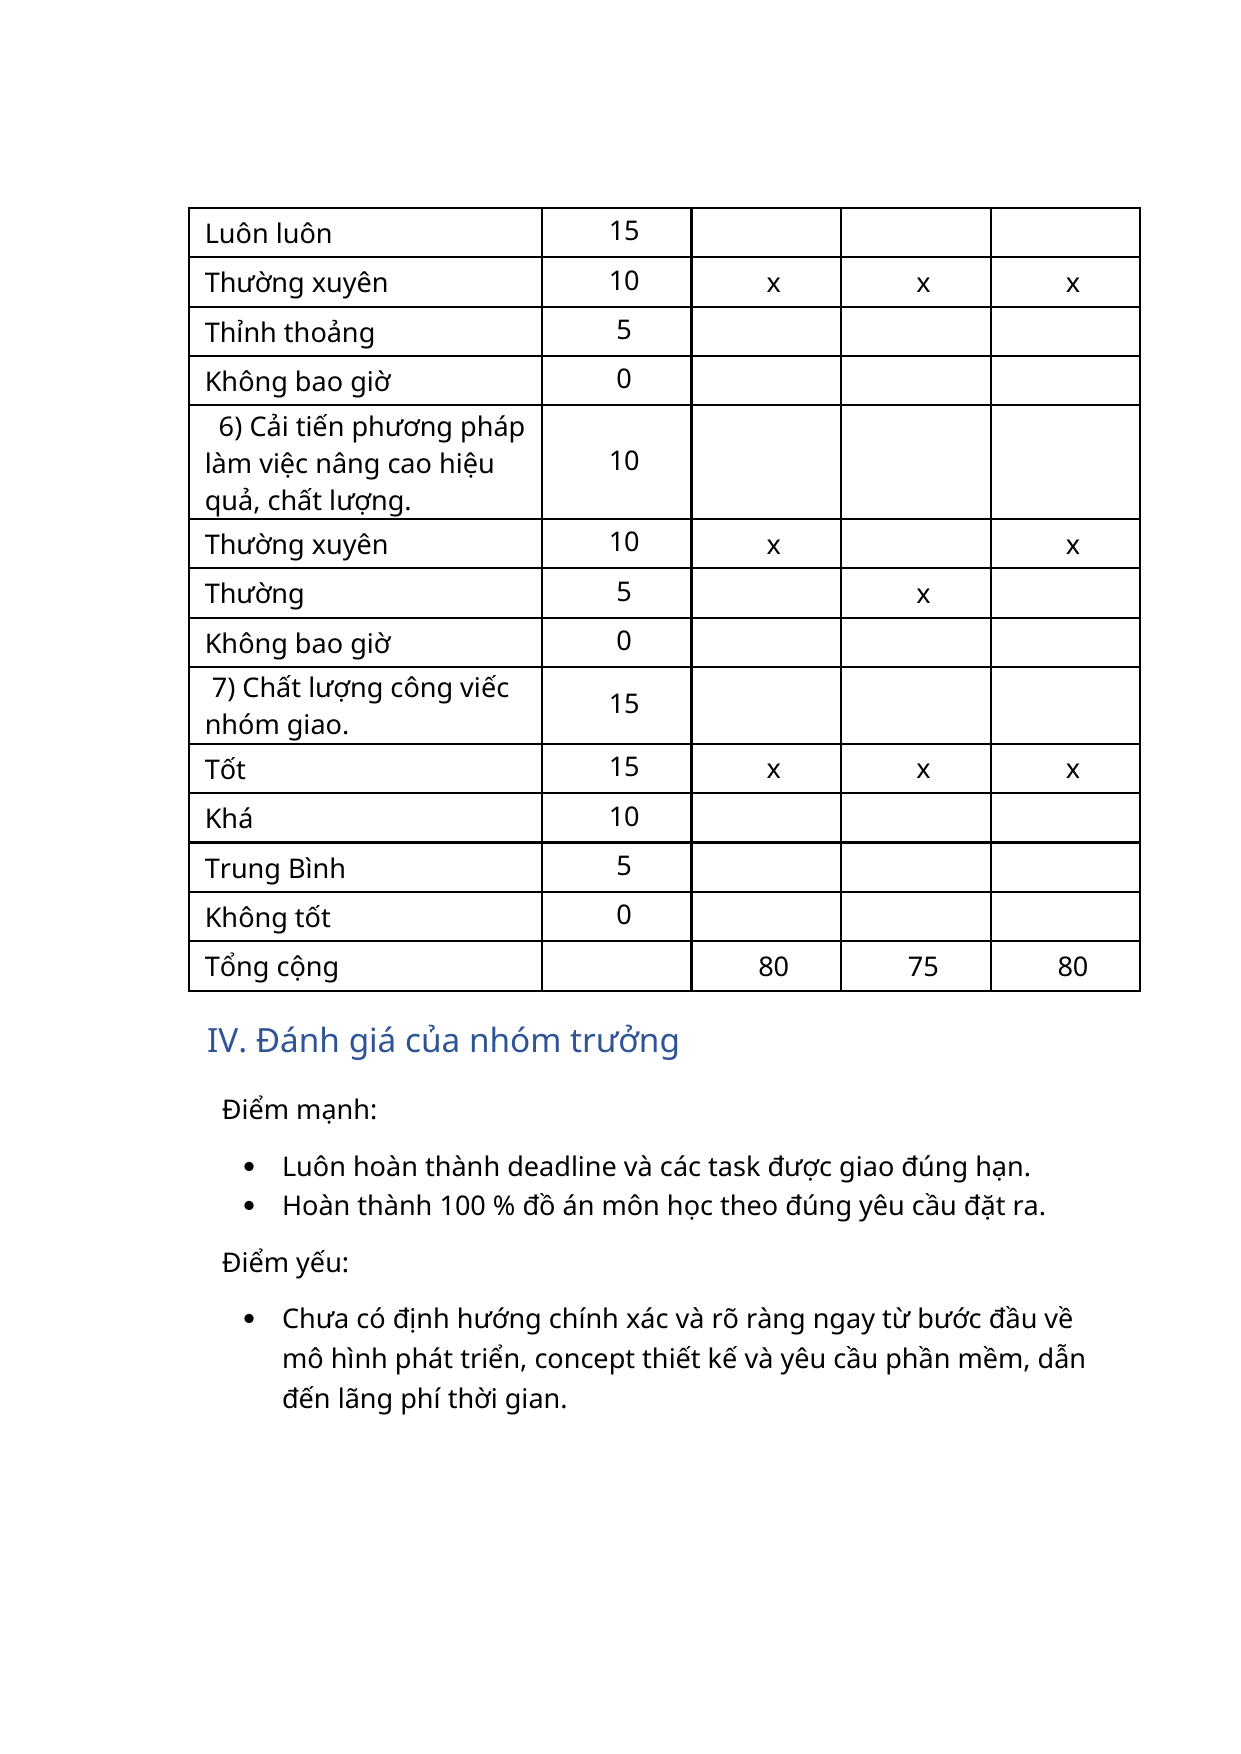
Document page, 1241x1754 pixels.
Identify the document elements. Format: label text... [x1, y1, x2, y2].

table_cell 6) Cải tiến phương pháp làm việc nâng cao hiệu quả, chất lượng. [190, 406, 541, 518]
table_cell x [693, 520, 840, 567]
list Luôn hoàn thành deadline và các task được giao đúng hạn. [244, 1147, 1122, 1184]
table_cell Trung Bình [190, 844, 541, 891]
table_cell [842, 844, 990, 891]
table_cell x [992, 745, 1139, 792]
table_cell 15 [543, 209, 690, 256]
table_cell Thường xuyên [190, 520, 541, 567]
table_cell 5 [543, 569, 690, 617]
table_cell [992, 308, 1139, 355]
table_cell x [842, 745, 990, 792]
table_cell [842, 357, 990, 404]
table_cell 15 [543, 668, 690, 743]
table_cell Không bao giờ [190, 357, 541, 404]
table_cell [693, 844, 840, 891]
table_cell 80 [992, 942, 1139, 989]
table_cell [842, 308, 990, 355]
table_cell [842, 406, 990, 518]
table_cell 5 [543, 844, 690, 891]
table_cell 75 [842, 942, 990, 989]
table_cell [693, 794, 840, 841]
table_cell [992, 668, 1139, 743]
table_cell [693, 357, 840, 404]
table_cell Khá [190, 794, 541, 841]
table_cell 7) Chất lượng công viếc nhóm giao. [190, 668, 541, 743]
table_cell 0 [543, 357, 690, 404]
table_cell [992, 569, 1139, 617]
text Điểm yếu: [222, 1243, 1122, 1280]
table_cell x [842, 258, 990, 306]
table_cell [992, 893, 1139, 940]
table_cell 15 [543, 745, 690, 792]
table_cell x [992, 258, 1139, 306]
table_cell Không bao giờ [190, 619, 541, 666]
table_cell Tốt [190, 745, 541, 792]
table_cell 80 [693, 942, 840, 989]
list Chưa có định hướng chính xác và rõ ràng ngay từ bước đầu về mô hình phát triển, concept thiết kế và yêu cầu phần mềm, dẫn đến lãng phí thời gian. [244, 1300, 1122, 1416]
table_cell Thỉnh thoảng [190, 308, 541, 355]
table_cell [842, 209, 990, 256]
table_cell x [693, 258, 840, 306]
table_cell [842, 794, 990, 841]
text Điểm mạnh: [222, 1091, 1122, 1127]
table_cell [693, 209, 840, 256]
table_cell 5 [543, 308, 690, 355]
table_cell [992, 357, 1139, 404]
table_cell [842, 520, 990, 567]
table_cell 10 [543, 794, 690, 841]
table_cell [693, 668, 840, 743]
table_cell [992, 209, 1139, 256]
table_cell x [842, 569, 990, 617]
table_cell 0 [543, 893, 690, 940]
table_cell Luôn luôn [190, 209, 541, 256]
table_cell [693, 308, 840, 355]
subtitle IV. Đánh giá của nhóm trưởng [207, 1017, 1122, 1062]
table_cell [842, 619, 990, 666]
table_cell [693, 569, 840, 617]
table_cell Thường xuyên [190, 258, 541, 306]
table_cell [693, 619, 840, 666]
table_cell x [693, 745, 840, 792]
list Hoàn thành 100 % đồ án môn học theo đúng yêu cầu đặt ra. [244, 1187, 1122, 1224]
table_cell 10 [543, 520, 690, 567]
table_cell [842, 893, 990, 940]
table_cell [543, 942, 690, 989]
table_cell [992, 794, 1139, 841]
table_cell [992, 619, 1139, 666]
table_cell 10 [543, 258, 690, 306]
table_cell Tổng cộng [190, 942, 541, 989]
table_cell 0 [543, 619, 690, 666]
table_cell 10 [543, 406, 690, 518]
table_cell x [992, 520, 1139, 567]
table_cell [842, 668, 990, 743]
table_cell Thường [190, 569, 541, 617]
table_cell [992, 406, 1139, 518]
table_cell Không tốt [190, 893, 541, 940]
table_cell [693, 893, 840, 940]
table_cell [693, 406, 840, 518]
table_cell [992, 844, 1139, 891]
